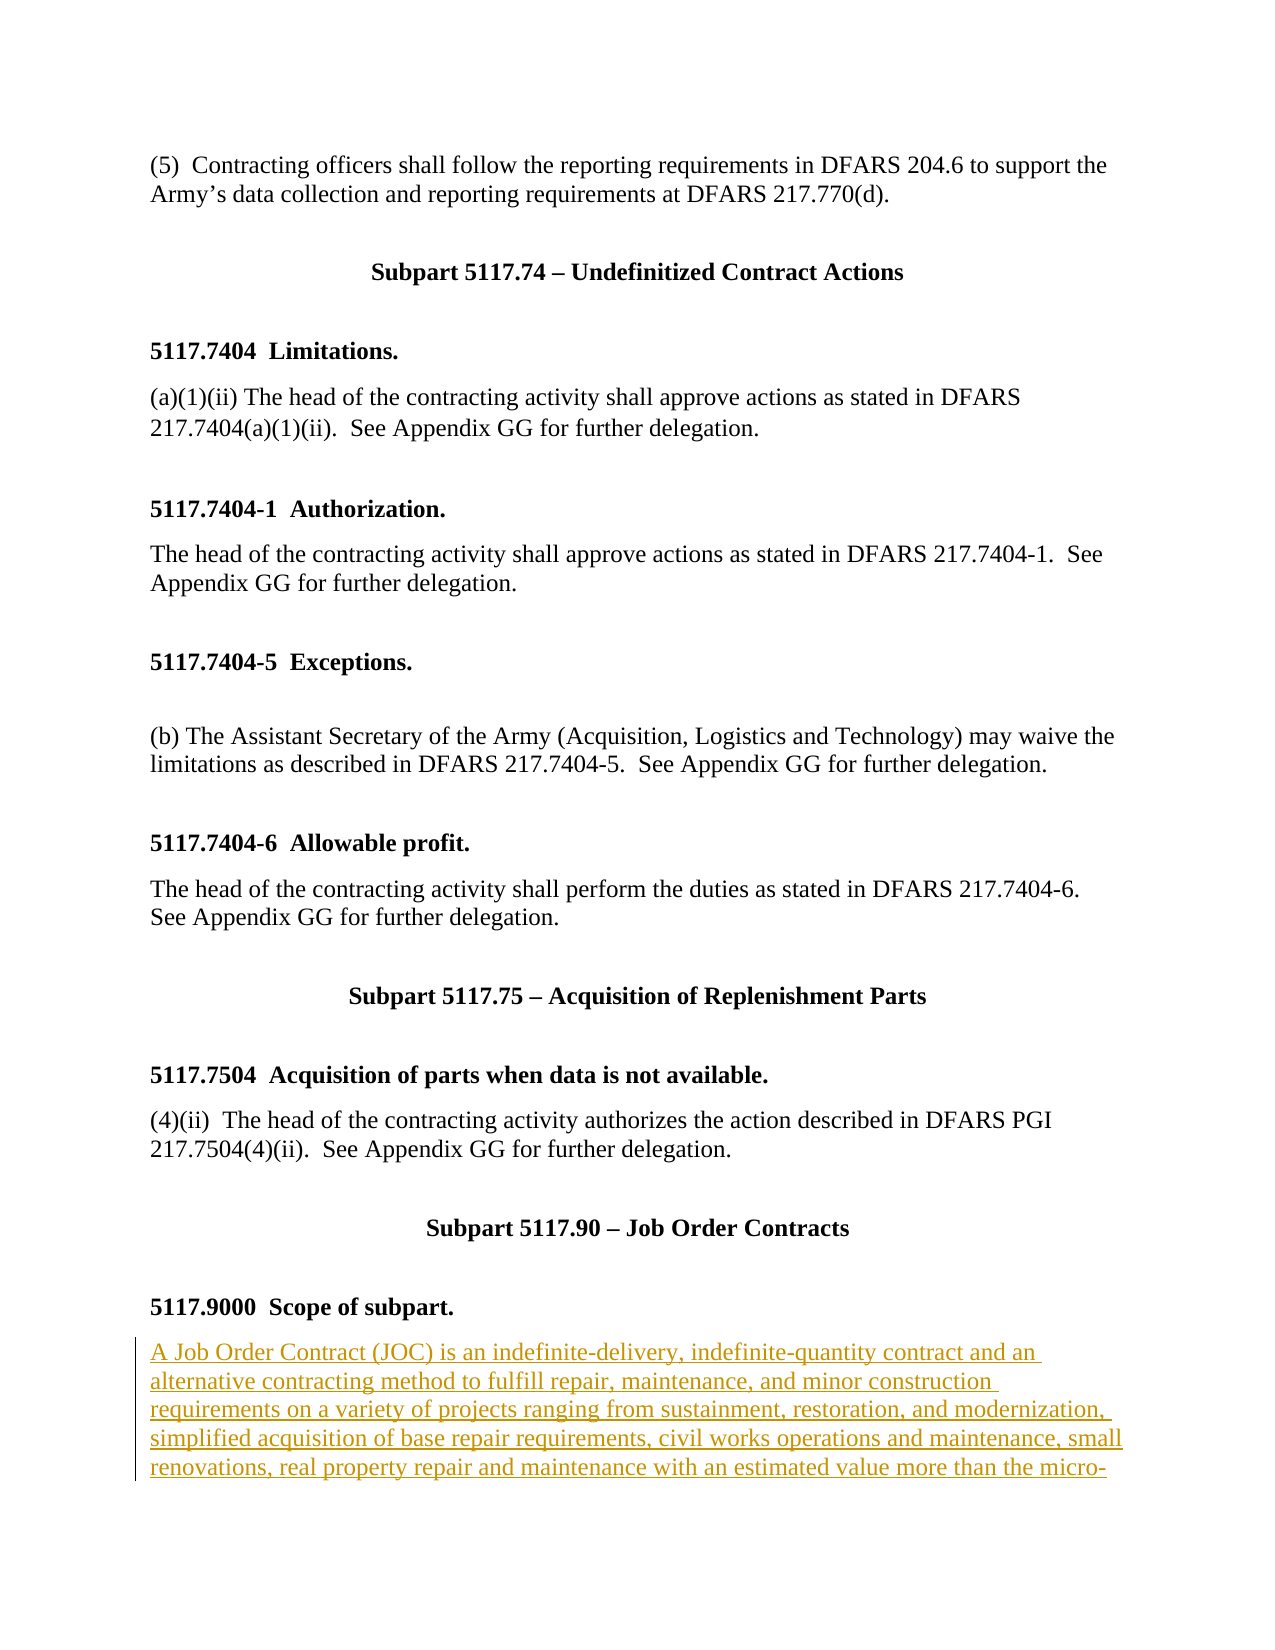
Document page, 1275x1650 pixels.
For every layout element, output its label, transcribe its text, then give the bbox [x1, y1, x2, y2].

text (5) Contracting officers shall follow the reporting requirements in DFARS 204.6 to support the Army’s data collection and reporting requirements at DFARS 217.770(d). [150, 150, 1125, 207]
text (b) The Assistant Secretary of the Army (Acquisition, Logistics and Technology) may waive the limitations as described in DFARS 217.7404-5. See Appendix GG for further delegation. [150, 721, 1125, 778]
text (a)(1)(ii) The head of the contracting activity shall approve actions as stated in DFARS 217.7404(a)(1)(ii). See Appendix GG for further delegation. [150, 382, 1125, 441]
subtitle 5117.9000 Scope of subpart. [150, 1292, 1125, 1320]
subtitle 5117.7404-1 Authorization. [150, 494, 1125, 522]
text (4)(ii) The head of the contracting activity authorizes the action described in DFARS PGI 217.7504(4)(ii). See Appendix GG for further delegation. [150, 1105, 1125, 1163]
text The head of the contracting activity shall approve actions as stated in DFARS 217.7404-1. See Appendix GG for further delegation. [150, 539, 1125, 597]
subtitle Subpart 5117.90 – Job Order Contracts [150, 1213, 1125, 1242]
text The head of the contracting activity shall perform the duties as stated in DFARS 217.7404-6. See Appendix GG for further delegation. [150, 874, 1125, 931]
subtitle Subpart 5117.74 – Undefinitized Contract Actions [150, 257, 1125, 286]
subtitle 5117.7404-6 Allowable profit. [150, 828, 1125, 857]
subtitle Subpart 5117.75 – Acquisition of Replenishment Parts [150, 981, 1125, 1010]
subtitle 5117.7404 Limitations. [150, 336, 1125, 365]
subtitle 5117.7404-5 Exceptions. [150, 647, 1125, 675]
subtitle 5117.7504 Acquisition of parts when data is not available. [150, 1060, 1125, 1089]
